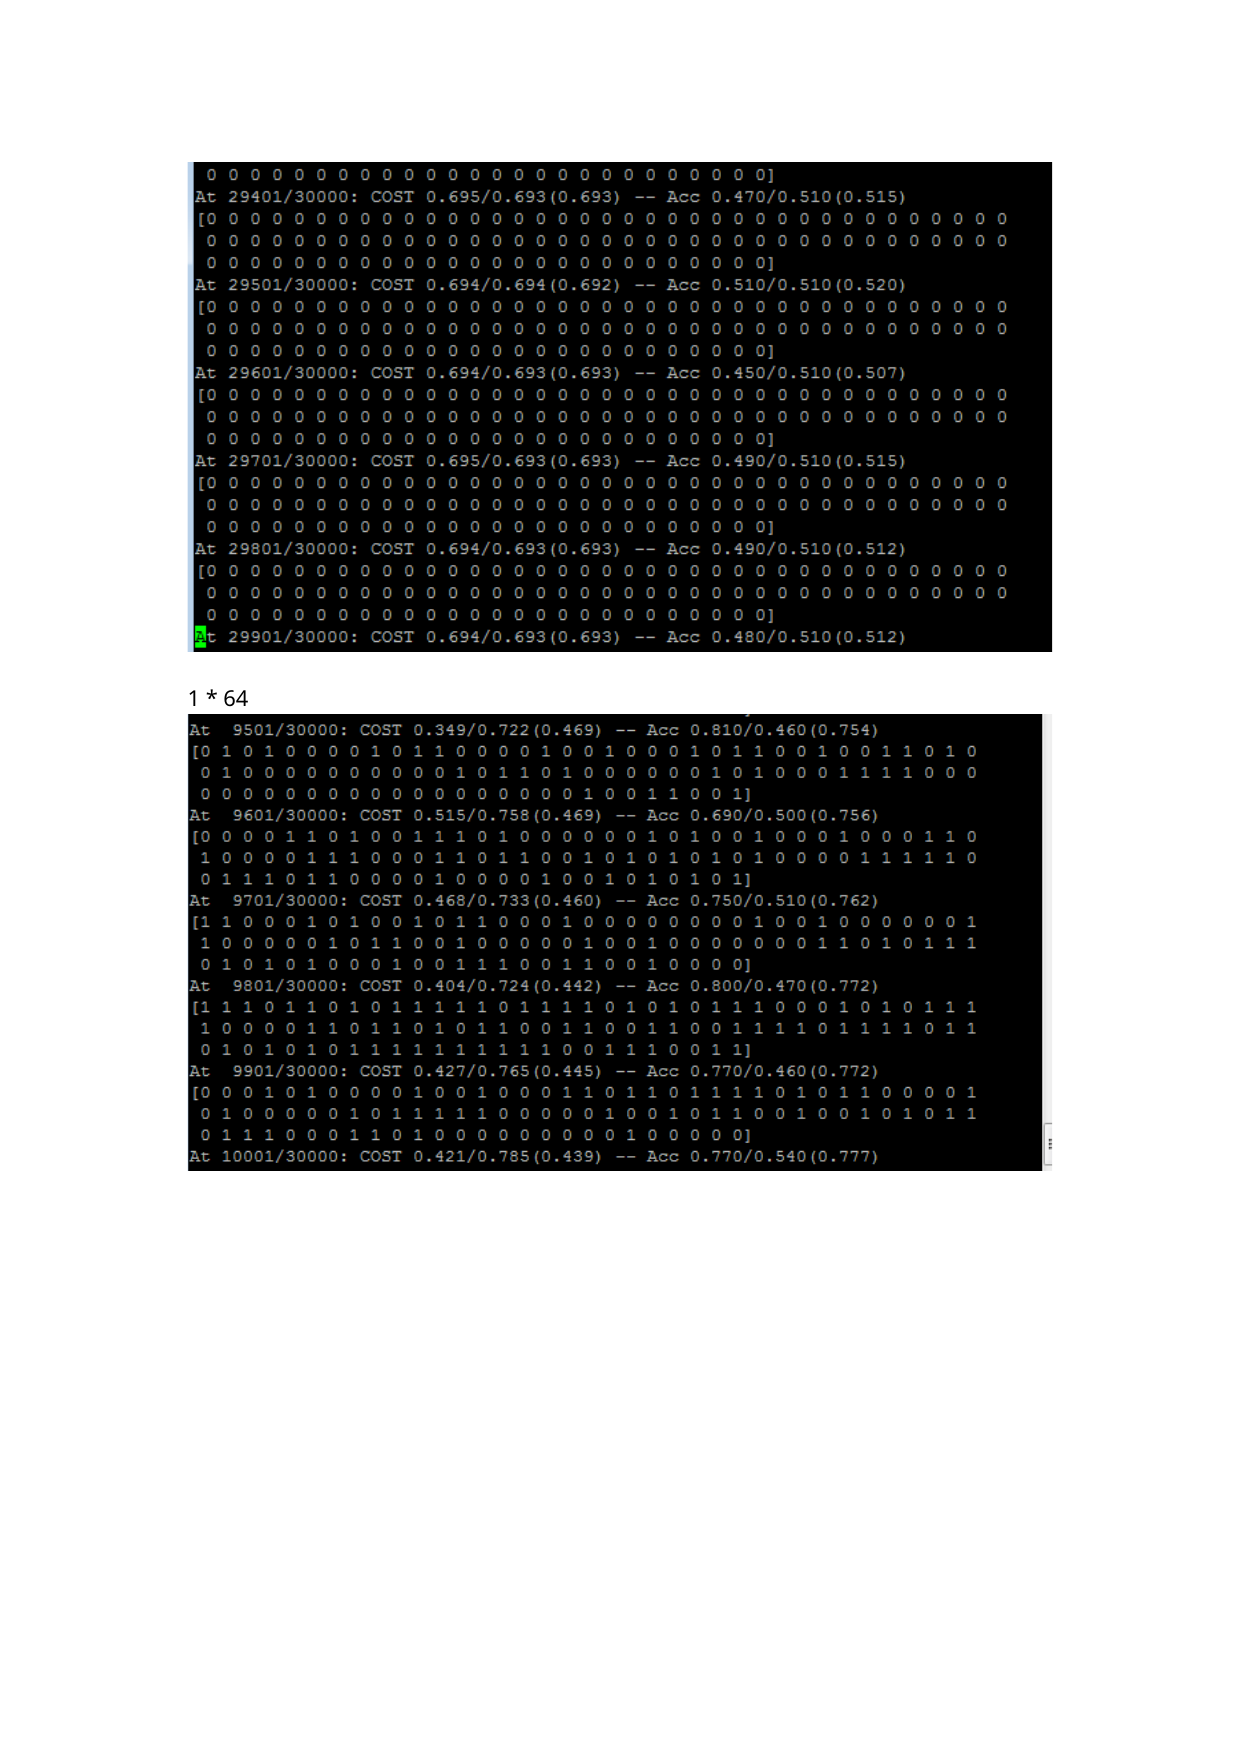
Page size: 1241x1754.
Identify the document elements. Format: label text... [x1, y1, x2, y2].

picture [187, 162, 1053, 652]
text 1 * 64 [187, 682, 1053, 714]
picture [187, 714, 1053, 1171]
